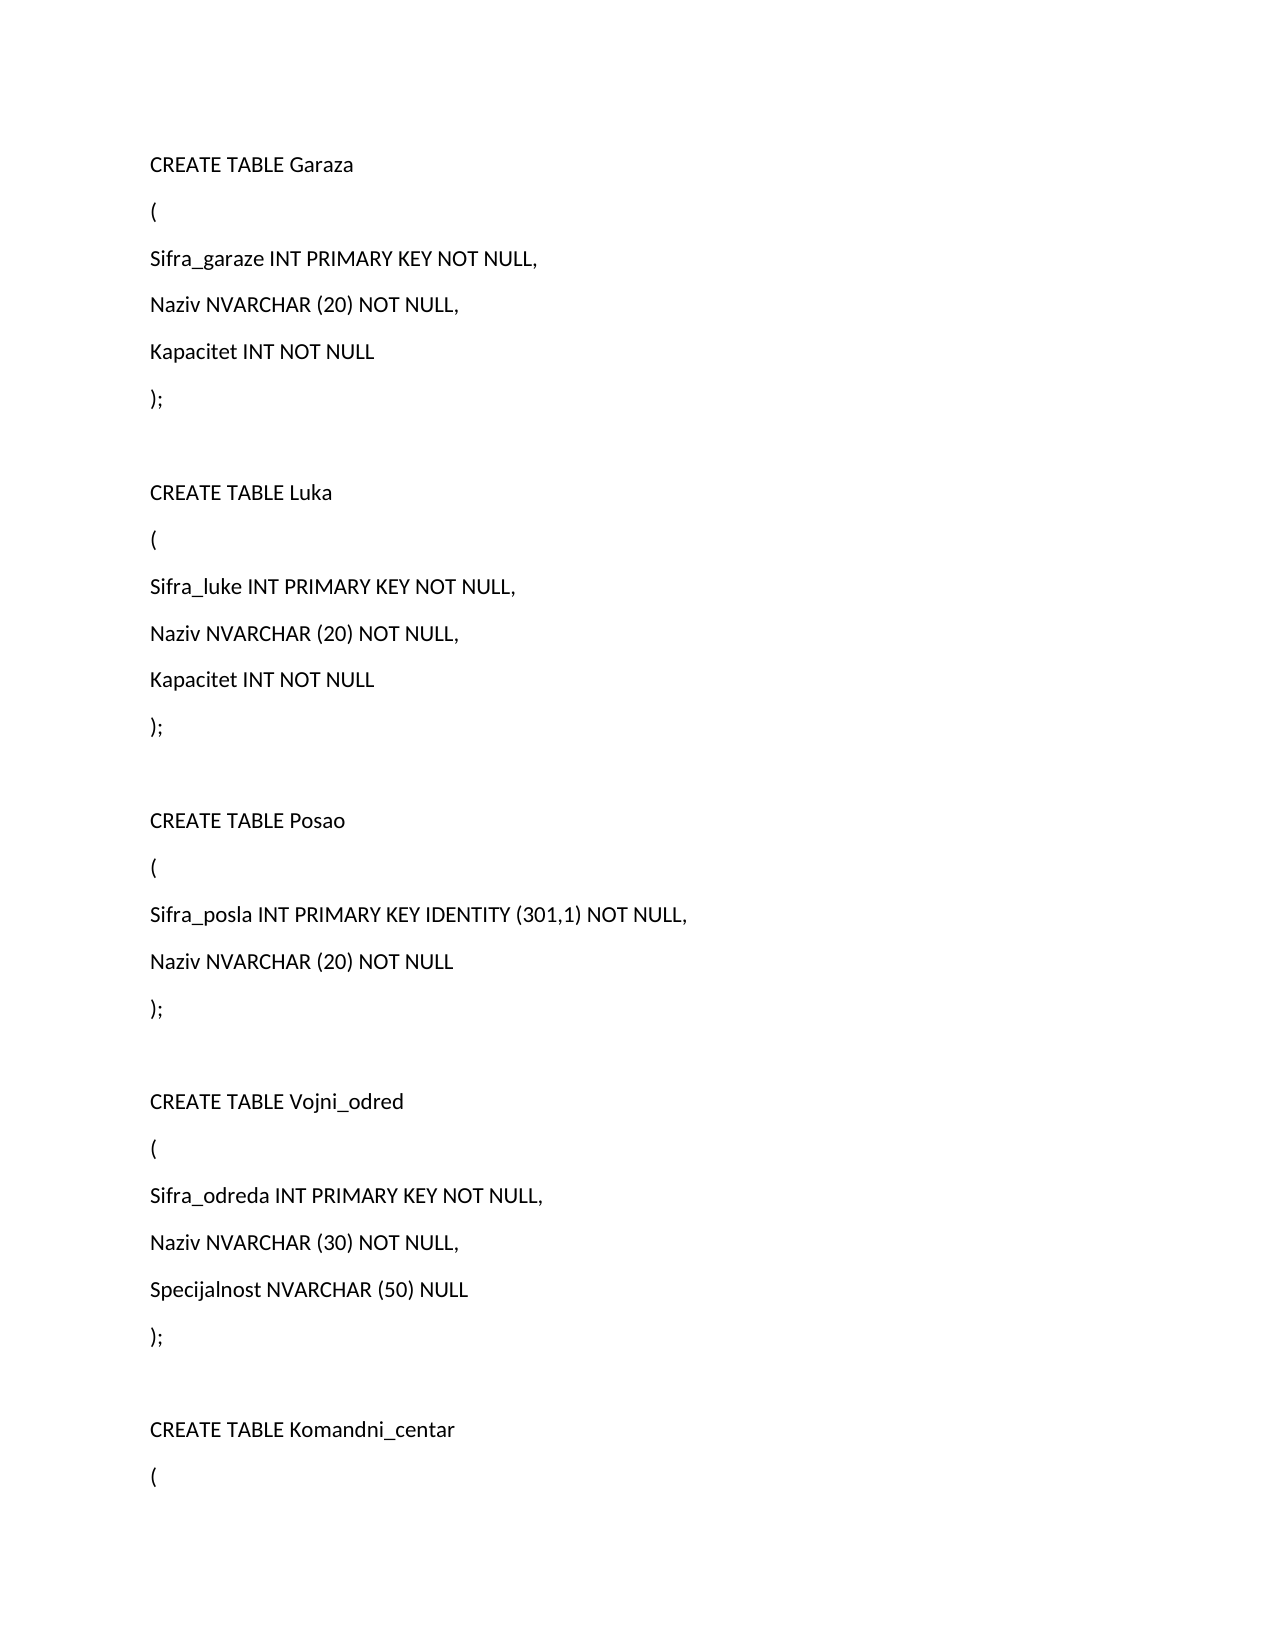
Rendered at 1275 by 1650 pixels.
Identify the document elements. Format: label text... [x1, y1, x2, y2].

text Kapacitet INT NOT NULL [150, 337, 1125, 366]
text ); [150, 712, 1125, 741]
text Sifra_garaze INT PRIMARY KEY NOT NULL, [150, 244, 1125, 272]
text ( [150, 1134, 1125, 1162]
text ( [150, 197, 1125, 225]
text ( [150, 1462, 1125, 1491]
text Naziv NVARCHAR (20) NOT NULL [150, 947, 1125, 975]
text ); [150, 384, 1125, 412]
text Kapacitet INT NOT NULL [150, 666, 1125, 694]
text CREATE TABLE Vojni_odred [150, 1087, 1125, 1116]
text ); [150, 1322, 1125, 1350]
text ( [150, 853, 1125, 881]
text CREATE TABLE Komandni_centar [150, 1416, 1125, 1444]
text Naziv NVARCHAR (20) NOT NULL, [150, 291, 1125, 319]
text ); [150, 994, 1125, 1022]
text Sifra_odreda INT PRIMARY KEY NOT NULL, [150, 1181, 1125, 1209]
text Naziv NVARCHAR (30) NOT NULL, [150, 1228, 1125, 1256]
text Sifra_luke INT PRIMARY KEY NOT NULL, [150, 572, 1125, 600]
text Specijalnost NVARCHAR (50) NULL [150, 1275, 1125, 1303]
text Sifra_posla INT PRIMARY KEY IDENTITY (301,1) NOT NULL, [150, 900, 1125, 928]
text ( [150, 525, 1125, 553]
text CREATE TABLE Luka [150, 478, 1125, 506]
text CREATE TABLE Garaza [150, 150, 1125, 178]
text CREATE TABLE Posao [150, 806, 1125, 834]
text Naziv NVARCHAR (20) NOT NULL, [150, 619, 1125, 647]
